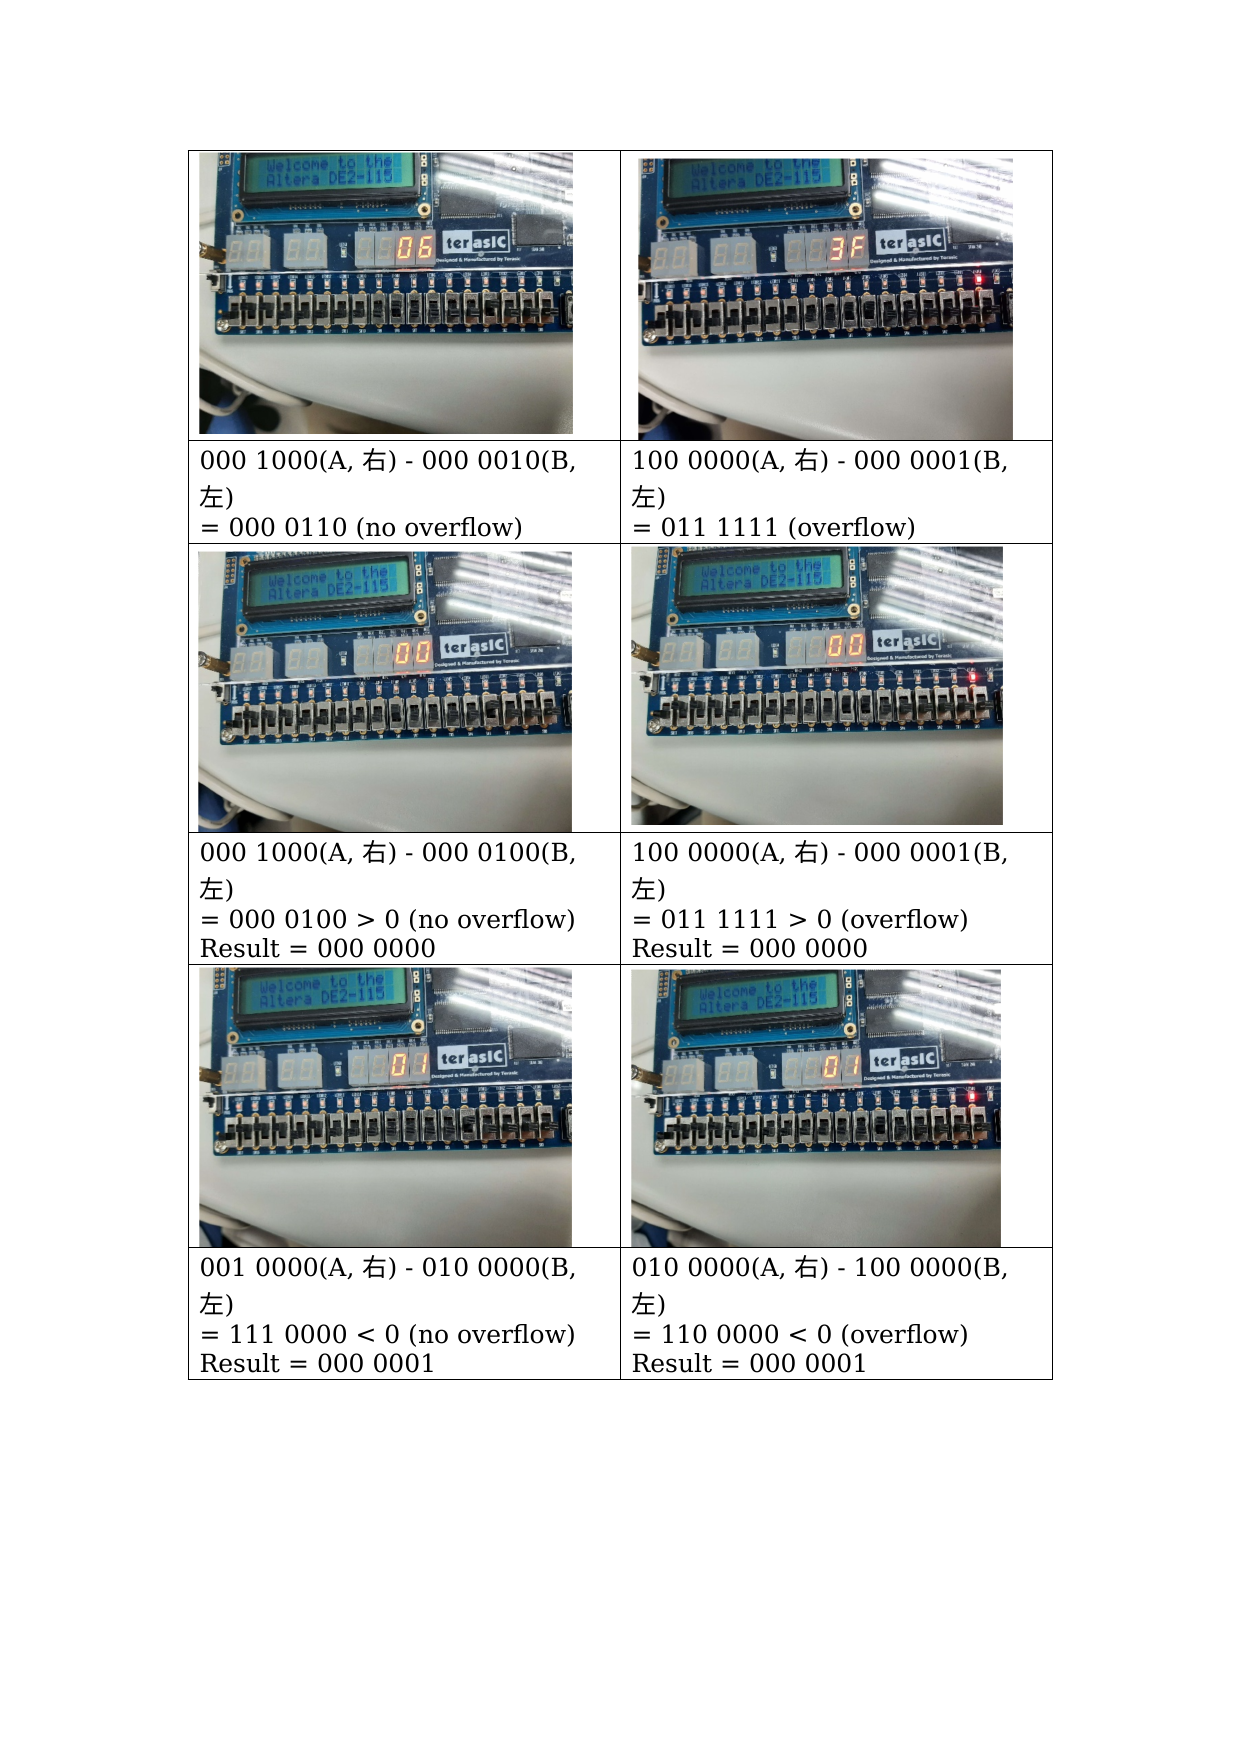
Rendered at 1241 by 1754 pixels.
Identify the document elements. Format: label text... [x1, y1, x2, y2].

table_cell [189, 151, 620, 440]
picture [200, 153, 573, 434]
table_cell [189, 544, 620, 832]
picture [200, 968, 572, 1247]
table_cell [621, 965, 1052, 1247]
table_cell 100 0000(A, 右) - 000 0001(B, 左) = 011 1111 > 0 (overflow) Result = 000 0000 [621, 833, 1052, 964]
table_cell [189, 965, 620, 1247]
table_cell 000 1000(A, 右) - 000 0010(B, 左) = 000 0110 (no overflow) [189, 441, 620, 542]
table_cell 000 1000(A, 右) - 000 0100(B, 左) = 000 0100 > 0 (no overflow) Result = 000 0000 [189, 833, 620, 964]
table_cell 010 0000(A, 右) - 100 0000(B, 左) = 110 0000 < 0 (overflow) Result = 000 0001 [621, 1248, 1052, 1379]
table_cell 100 0000(A, 右) - 000 0001(B, 左) = 011 1111 (overflow) [621, 441, 1052, 542]
table_cell [621, 544, 1052, 832]
table_cell [621, 151, 1052, 440]
picture [639, 159, 1013, 440]
picture [632, 970, 1001, 1247]
picture [199, 552, 572, 832]
picture [632, 547, 1003, 825]
table_cell 001 0000(A, 右) - 010 0000(B, 左) = 111 0000 < 0 (no overflow) Result = 000 0001 [189, 1248, 620, 1379]
